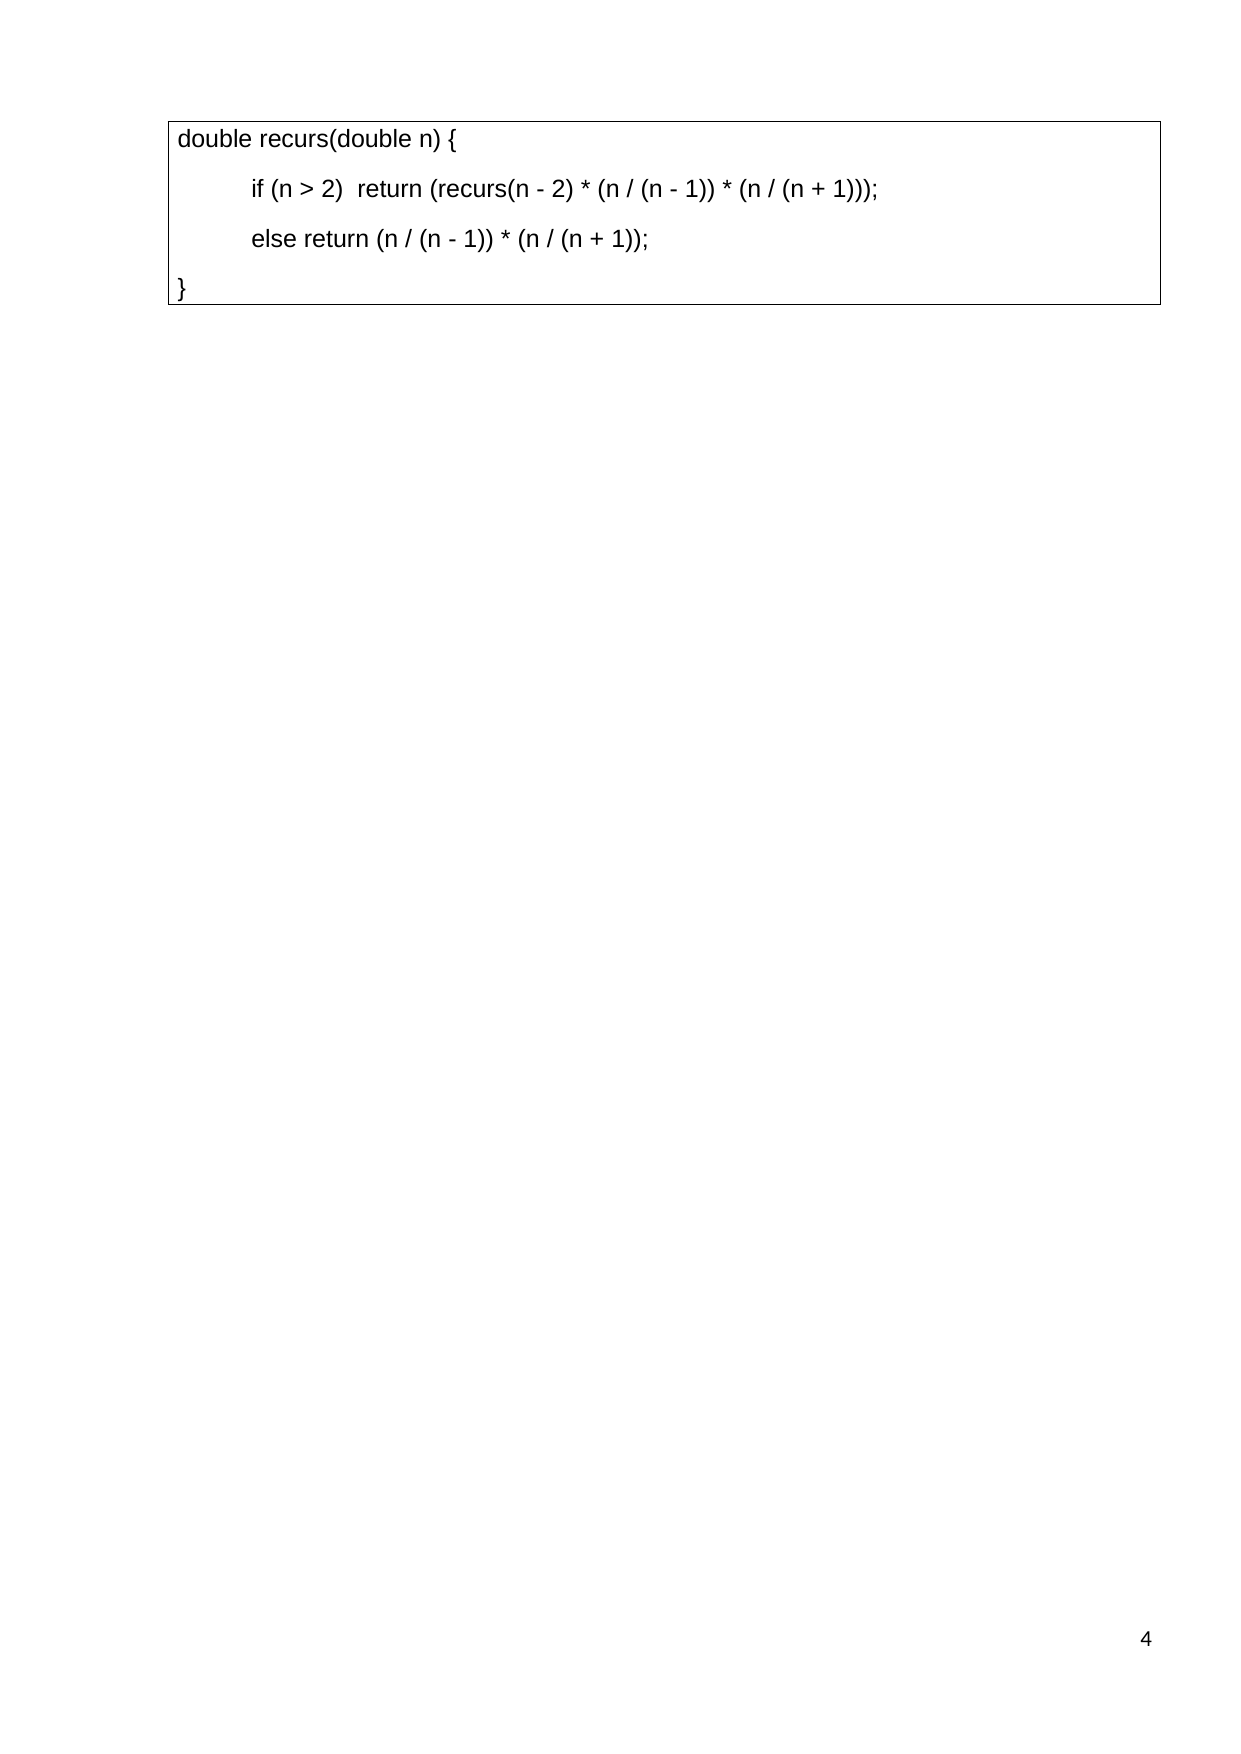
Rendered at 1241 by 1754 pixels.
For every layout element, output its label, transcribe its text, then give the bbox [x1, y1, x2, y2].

text if (n > 2) return (recurs(n - 2) * (n / (n - 1)) * (n / (n + 1))); [169, 171, 1160, 203]
text } [169, 270, 1160, 304]
text else return (n / (n - 1)) * (n / (n + 1)); [169, 220, 1160, 252]
text double recurs(double n) { [169, 122, 1160, 153]
